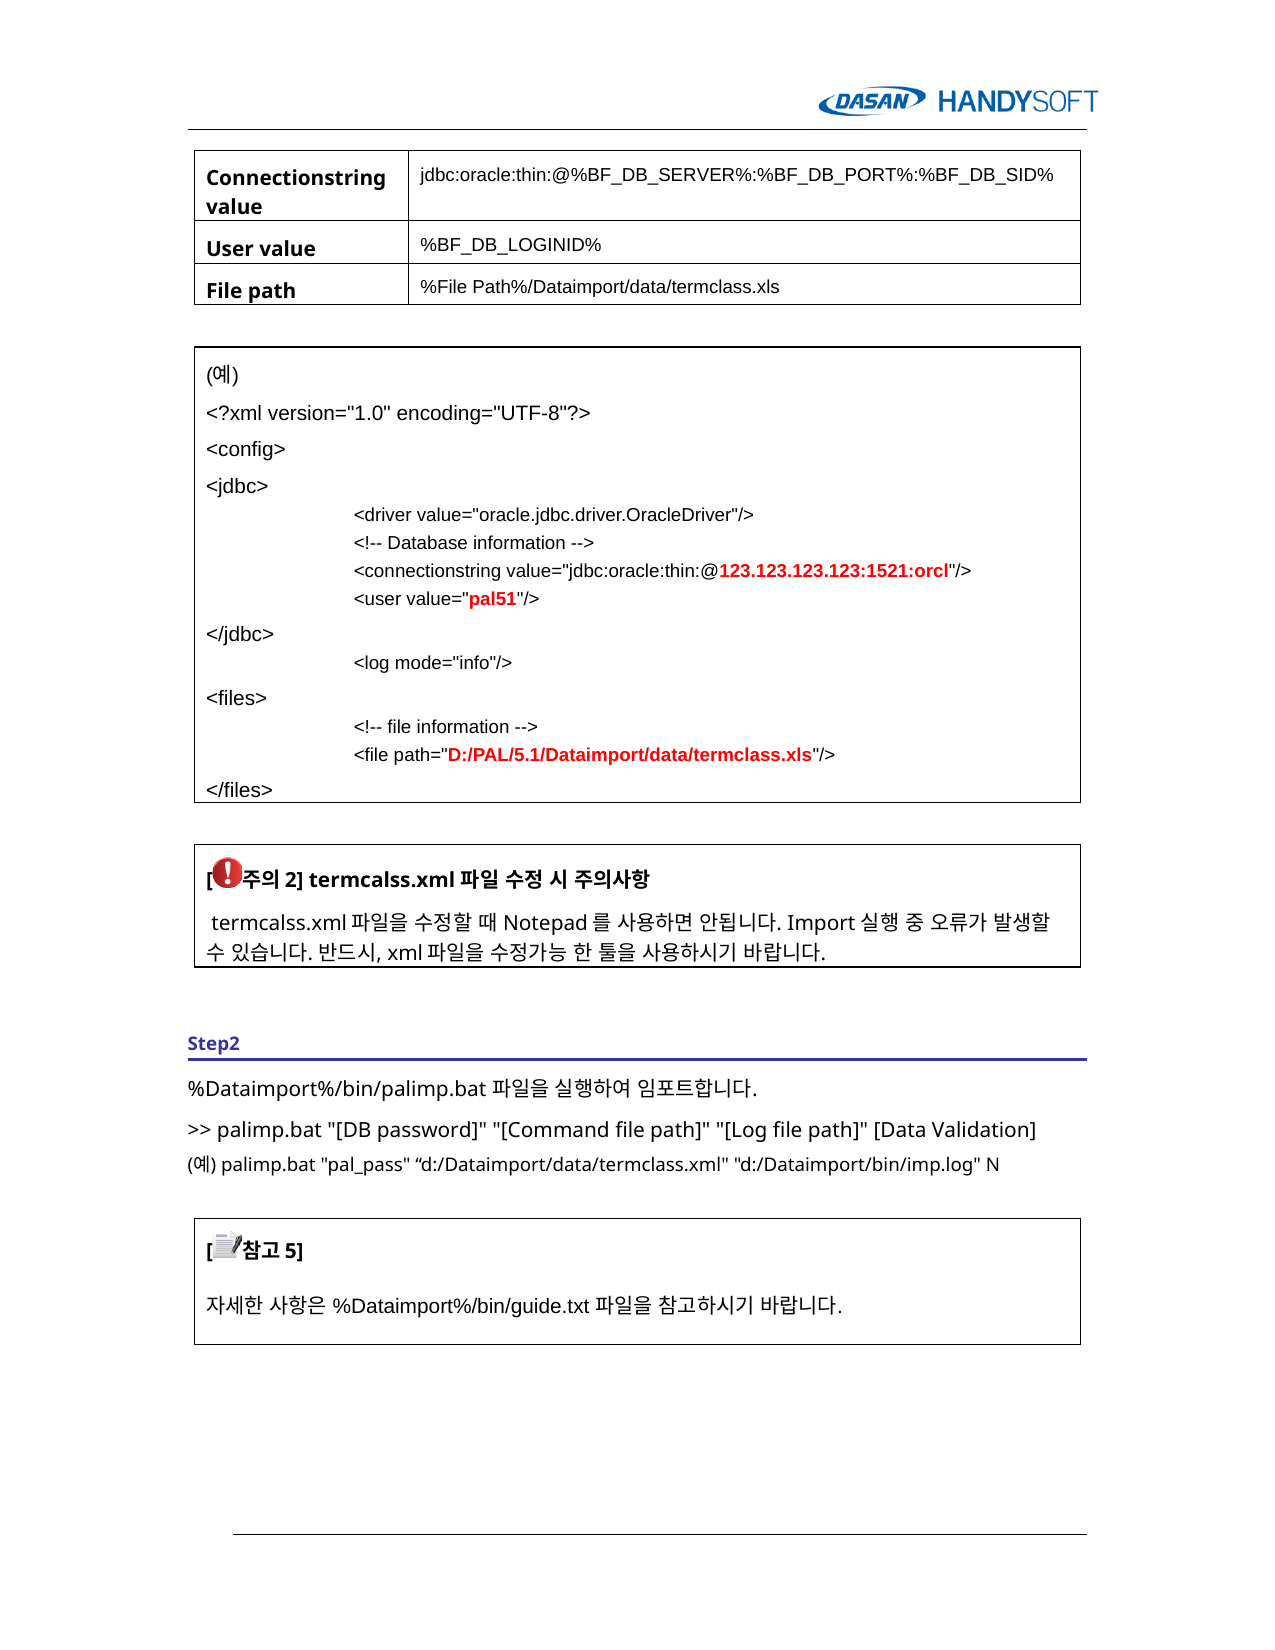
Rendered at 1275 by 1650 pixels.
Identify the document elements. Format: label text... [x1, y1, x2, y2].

text (예) palimp.bat "pal_pass" “d:/Dataimport/data/termclass.xml" "d:/Dataimport/bin/imp.log" N [187, 1149, 1087, 1177]
table_header [주의2] termcalss.xml 파일 수정 시 주의사항 termcalss.xml파일을 수정할 때 Notepad를 사용하면 안됩니다. Import 실행 중 오류가 발생할 수 있습니다. 반드시, xml파일을 수정가능 한 툴을 사용하시기 바랍니다. [195, 845, 1080, 966]
table_cell Connectionstring value [195, 151, 408, 220]
picture [212, 1231, 243, 1258]
text Step2 [187, 1031, 1087, 1061]
picture [818, 84, 1099, 117]
text %Dataimport%/bin/palimp.bat 파일을 실행하여 임포트합니다. [187, 1074, 1087, 1102]
table_cell User value [195, 221, 408, 262]
picture [212, 857, 243, 888]
text >> palimp.bat "[DB password]" "[Command file path]" "[Log file path]" [Data Validation] [187, 1115, 1087, 1143]
table_cell File path [195, 264, 408, 304]
table_cell %File Path%/Dataimport/data/termclass.xls [409, 264, 1080, 304]
table_header (예) <?xml version="1.0" encoding="UTF-8"?> <config> <jdbc> <driver value="oracle.jdbc.driver.OracleDriver"/> <!-- Database information --> <connectionstring value="jdbc:oracle:thin:@123.123.123.123:1521:orcl"/> <user value="pal51"/> </jdbc> <log mode="info"/> <files> <!-- file information --> <file path="D:/PAL/5.1/Dataimport/data/termclass.xls"/> </files> [195, 348, 1080, 802]
table_cell jdbc:oracle:thin:@%BF_DB_SERVER%:%BF_DB_PORT%:%BF_DB_SID% [409, 151, 1080, 220]
table_cell %BF_DB_LOGINID% [409, 221, 1080, 262]
table_header [참고5] 자세한 사항은 %Dataimport%/bin/guide.txt 파일을 참고하시기 바랍니다. [195, 1219, 1080, 1344]
